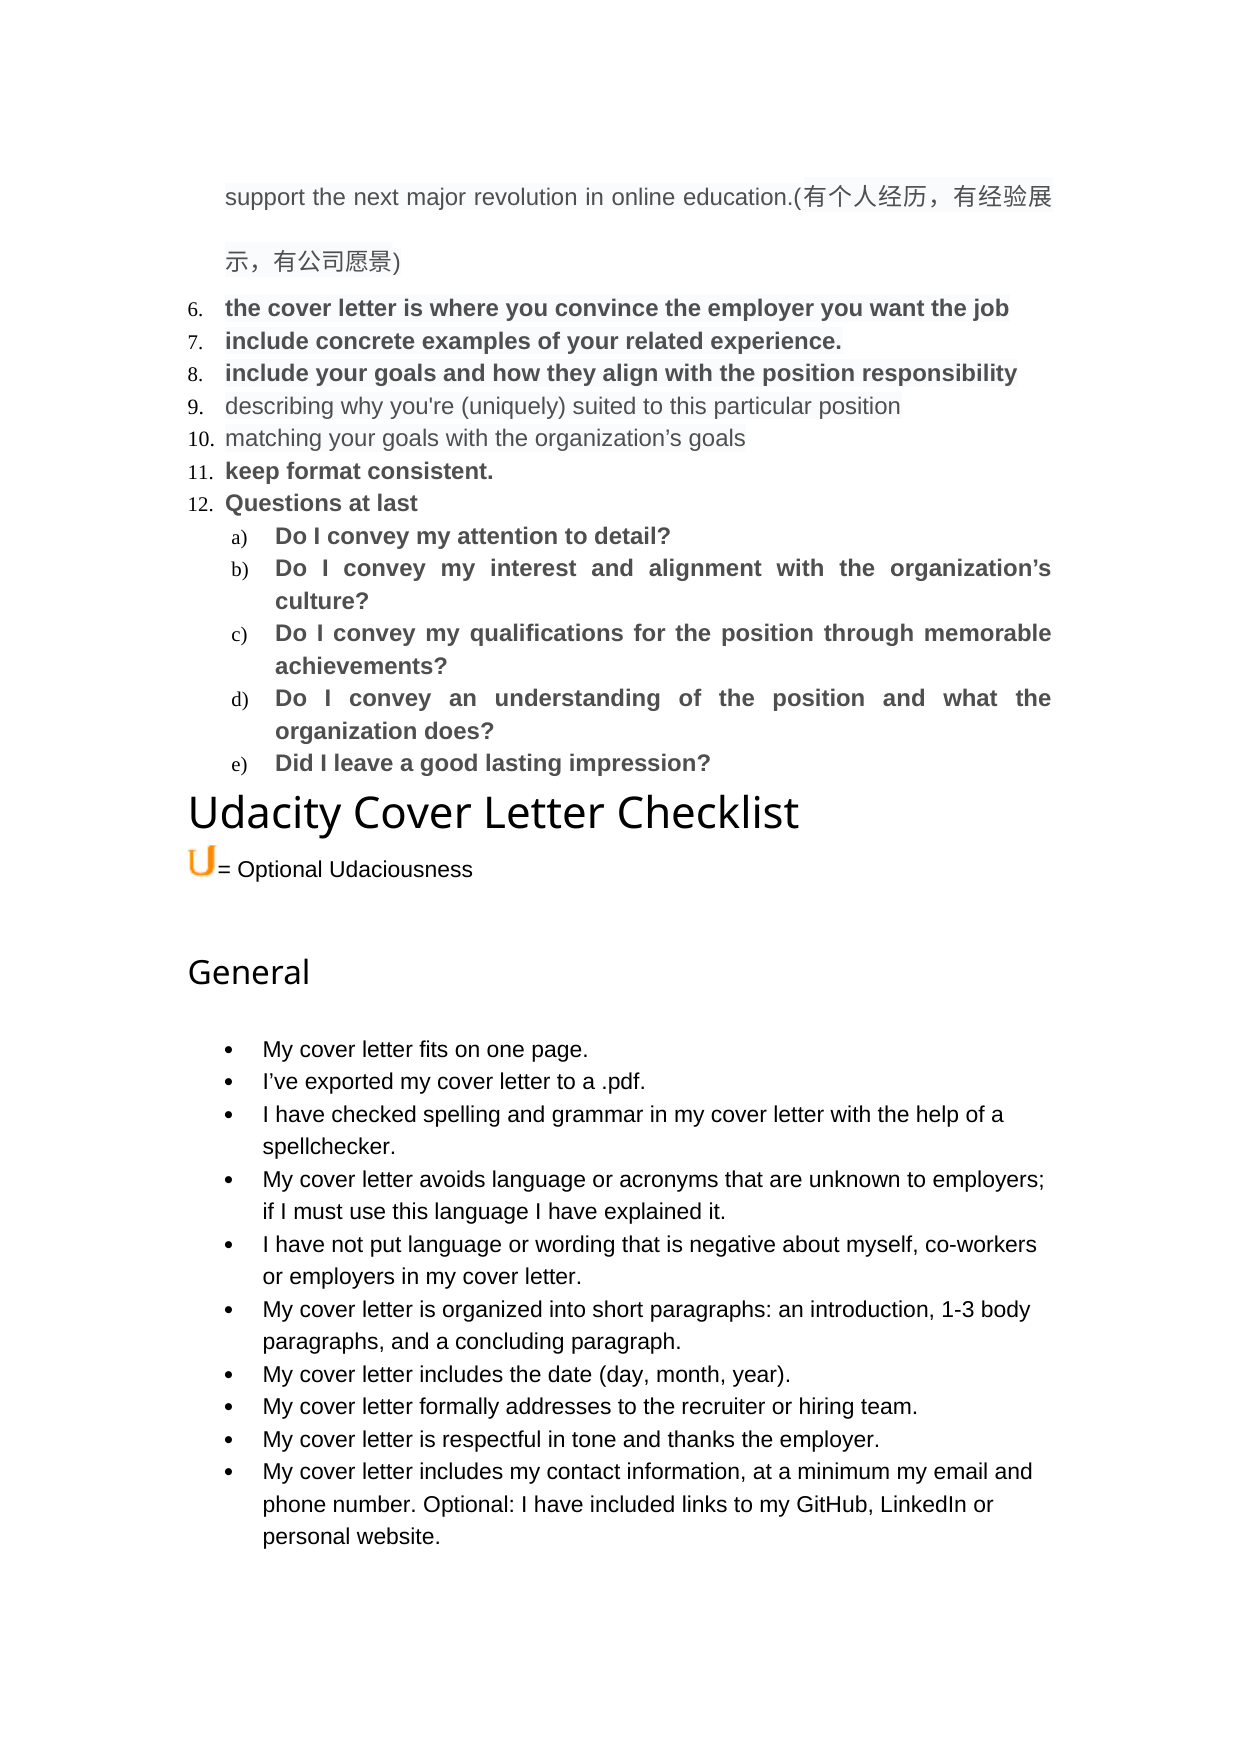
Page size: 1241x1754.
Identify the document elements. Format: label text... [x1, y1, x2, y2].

picture [187, 844, 218, 877]
list Questions at last [187, 487, 1053, 519]
list I have not put language or wording that is negative about myself, co-workers or employers in my cover letter. [225, 1228, 1053, 1293]
list I have checked spelling and grammar in my cover letter with the help of a spellchecker. [225, 1098, 1053, 1163]
list include your goals and how they align with the position responsibility [187, 357, 1053, 389]
text Udacity Cover Letter Checklist [187, 779, 1053, 844]
list Do I convey an understanding of the position and what the organization does? [231, 682, 1053, 747]
list Do I convey my attention to detail? [231, 519, 1053, 552]
list Do I convey my qualifications for the position through memorable achievements? [231, 617, 1053, 682]
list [187, 162, 1053, 292]
list Do I convey my interest and alignment with the organization’s culture? [231, 552, 1053, 617]
text General [187, 939, 1053, 1004]
list keep format consistent. [187, 454, 1053, 487]
list My cover letter avoids language or acronyms that are unknown to employers; if I must use this language I have explained it. [225, 1163, 1053, 1228]
list include concrete examples of your related experience. [187, 324, 1053, 357]
list describing why you're (uniquely) suited to this particular position [187, 389, 1053, 422]
list My cover letter fits on one page. [225, 1033, 1053, 1065]
list I’ve exported my cover letter to a .pdf. [225, 1065, 1053, 1098]
list the cover letter is where you convince the employer you want the job [187, 292, 1053, 324]
list My cover letter includes my contact information, at a minimum my email and phone number. Optional: I have included links to my GitHub, LinkedIn or personal website. [225, 1455, 1053, 1553]
list My cover letter is organized into short paragraphs: an introduction, 1-3 body paragraphs, and a concluding paragraph. [225, 1293, 1053, 1358]
list My cover letter is respectful in tone and thanks the employer. [225, 1423, 1053, 1455]
list My cover letter includes the date (day, month, year). [225, 1358, 1053, 1390]
list matching your goals with the organization’s goals [187, 422, 1053, 454]
list Did I leave a good lasting impression? [231, 747, 1053, 779]
list My cover letter formally addresses to the recruiter or hiring team. [225, 1390, 1053, 1423]
text = Optional Udaciousness [187, 844, 1053, 909]
